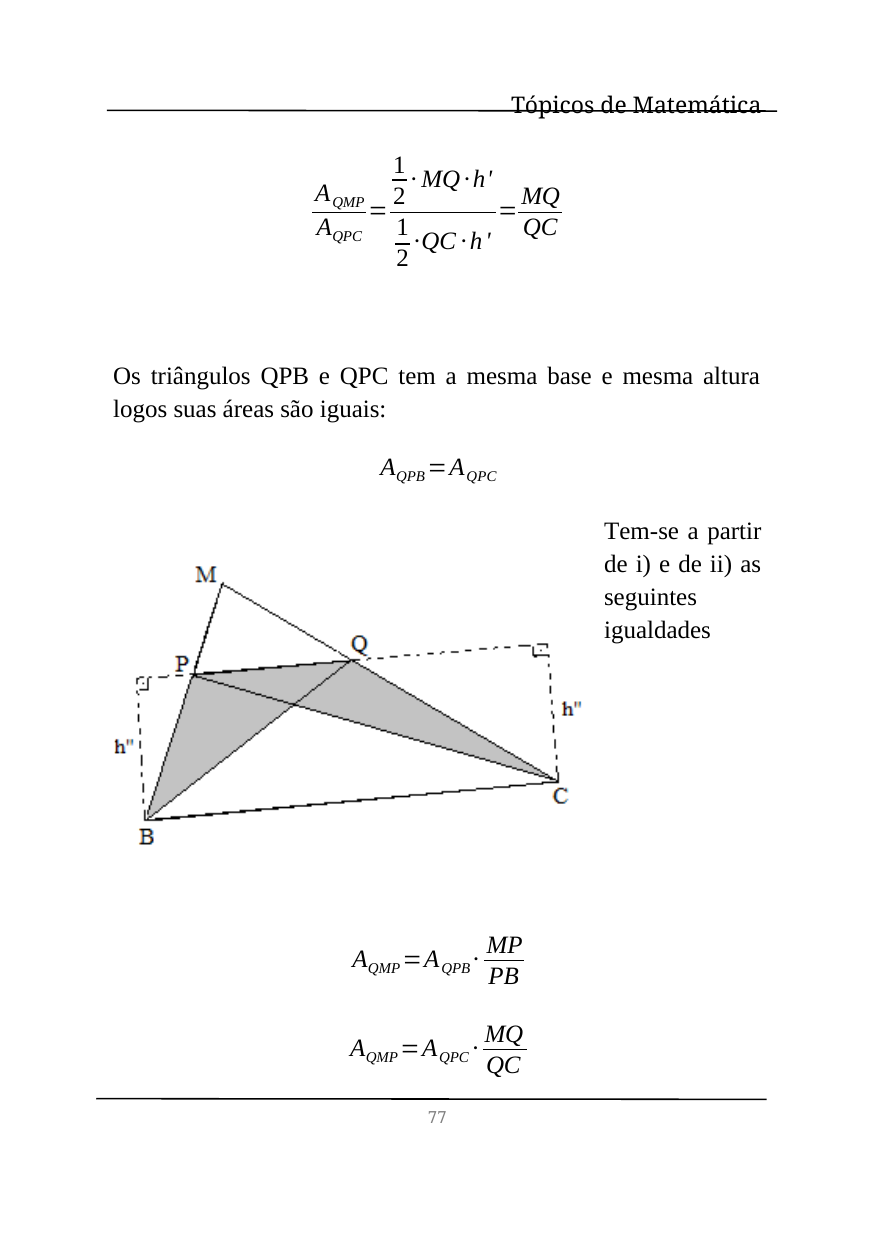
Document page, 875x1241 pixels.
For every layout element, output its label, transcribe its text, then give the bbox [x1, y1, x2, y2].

text Os triângulos QPB e QPC tem a mesma base e mesma altura logos suas áreas são iguais: [113, 361, 761, 423]
picture [113, 541, 584, 846]
text Tem-se a partir de i) e de ii) as seguintes igualdades [113, 516, 761, 644]
